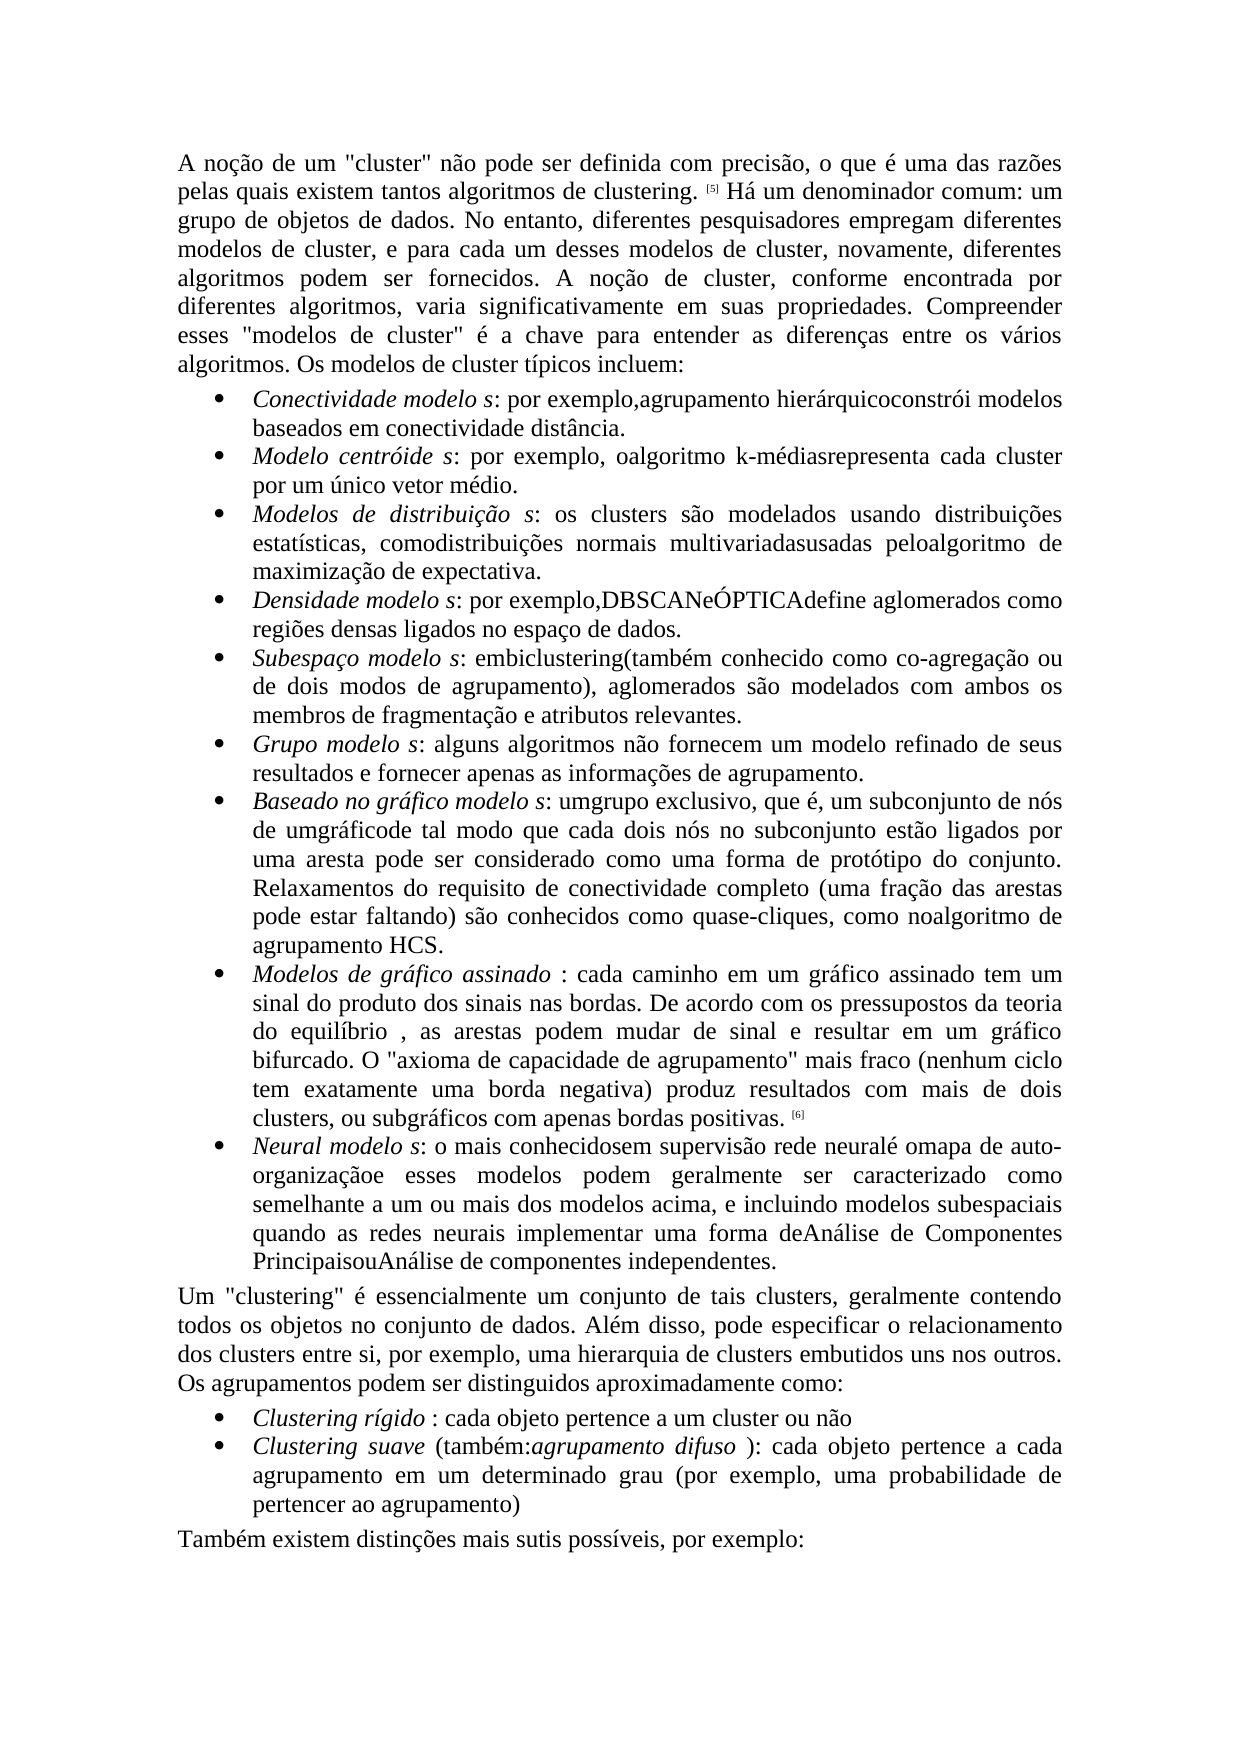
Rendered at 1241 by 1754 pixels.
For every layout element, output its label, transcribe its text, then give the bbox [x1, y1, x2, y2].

text Também existem distinções mais sutis possíveis, por exemplo: [177, 1524, 1063, 1553]
list Neural modelo s: o mais conhecidosem supervisão rede neuralé omapa de auto-organizaçãoe esses modelos podem geralmente ser caracterizado como semelhante a um ou mais dos modelos acima, e incluindo modelos subespaciais quando as redes neurais implementar uma forma deAnálise de Componentes PrincipaisouAnálise de componentes independentes. [215, 1131, 1063, 1275]
list Modelos de gráfico assinado : cada caminho em um gráfico assinado tem um sinal do produto dos sinais nas bordas. De acordo com os pressupostos da teoria do equilíbrio , as arestas podem mudar de sinal e resultar em um gráfico bifurcado. O "axioma de capacidade de agrupamento" mais fraco (nenhum ciclo tem exatamente uma borda negativa) produz resultados com mais de dois clusters, ou subgráficos com apenas bordas positivas. [6] [215, 959, 1063, 1131]
list Modelos de distribuição s: os clusters são modelados usando distribuições estatísticas, comodistribuições normais multivariadasusadas peloalgoritmo de maximização de expectativa. [215, 499, 1063, 585]
list Clustering suave (também:agrupamento difuso ): cada objeto pertence a cada agrupamento em um determinado grau (por exemplo, uma probabilidade de pertencer ao agrupamento) [215, 1431, 1063, 1518]
list Conectividade modelo s: por exemplo,agrupamento hierárquicoconstrói modelos baseados em conectividade distância. [215, 384, 1063, 441]
list Modelo centróide s: por exemplo, oalgoritmo k-médiasrepresenta cada cluster por um único vetor médio. [215, 441, 1063, 499]
text Um "clustering" é essencialmente um conjunto de tais clusters, geralmente contendo todos os objetos no conjunto de dados. Além disso, pode especificar o relacionamento dos clusters entre si, por exemplo, uma hierarquia de clusters embutidos uns nos outros. Os agrupamentos podem ser distinguidos aproximadamente como: [177, 1281, 1063, 1396]
list Densidade modelo s: por exemplo,DBSCANeÓPTICAdefine aglomerados como regiões densas ligados no espaço de dados. [215, 585, 1063, 643]
list Subespaço modelo s: embiclustering(também conhecido como co-agregação ou de dois modos de agrupamento), aglomerados são modelados com ambos os membros de fragmentação e atributos relevantes. [215, 643, 1063, 729]
list Grupo modelo s: alguns algoritmos não fornecem um modelo refinado de seus resultados e fornecer apenas as informações de agrupamento. [215, 729, 1063, 786]
list Clustering rígido : cada objeto pertence a um cluster ou não [215, 1403, 1063, 1431]
list Baseado no gráfico modelo s: umgrupo exclusivo, que é, um subconjunto de nós de umgráficode tal modo que cada dois nós no subconjunto estão ligados por uma aresta pode ser considerado como uma forma de protótipo do conjunto. Relaxamentos do requisito de conectividade completo (uma fração das arestas pode estar faltando) são conhecidos como quase-cliques, como noalgoritmo de agrupamento HCS. [215, 786, 1063, 959]
text A noção de um "cluster" não pode ser definida com precisão, o que é uma das razões pelas quais existem tantos algoritmos de clustering. [5] Há um denominador comum: um grupo de objetos de dados. No entanto, diferentes pesquisadores empregam diferentes modelos de cluster, e para cada um desses modelos de cluster, novamente, diferentes algoritmos podem ser fornecidos. A noção de cluster, conforme encontrada por diferentes algoritmos, varia significativamente em suas propriedades. Compreender esses "modelos de cluster" é a chave para entender as diferenças entre os vários algoritmos. Os modelos de cluster típicos incluem: [177, 148, 1063, 378]
